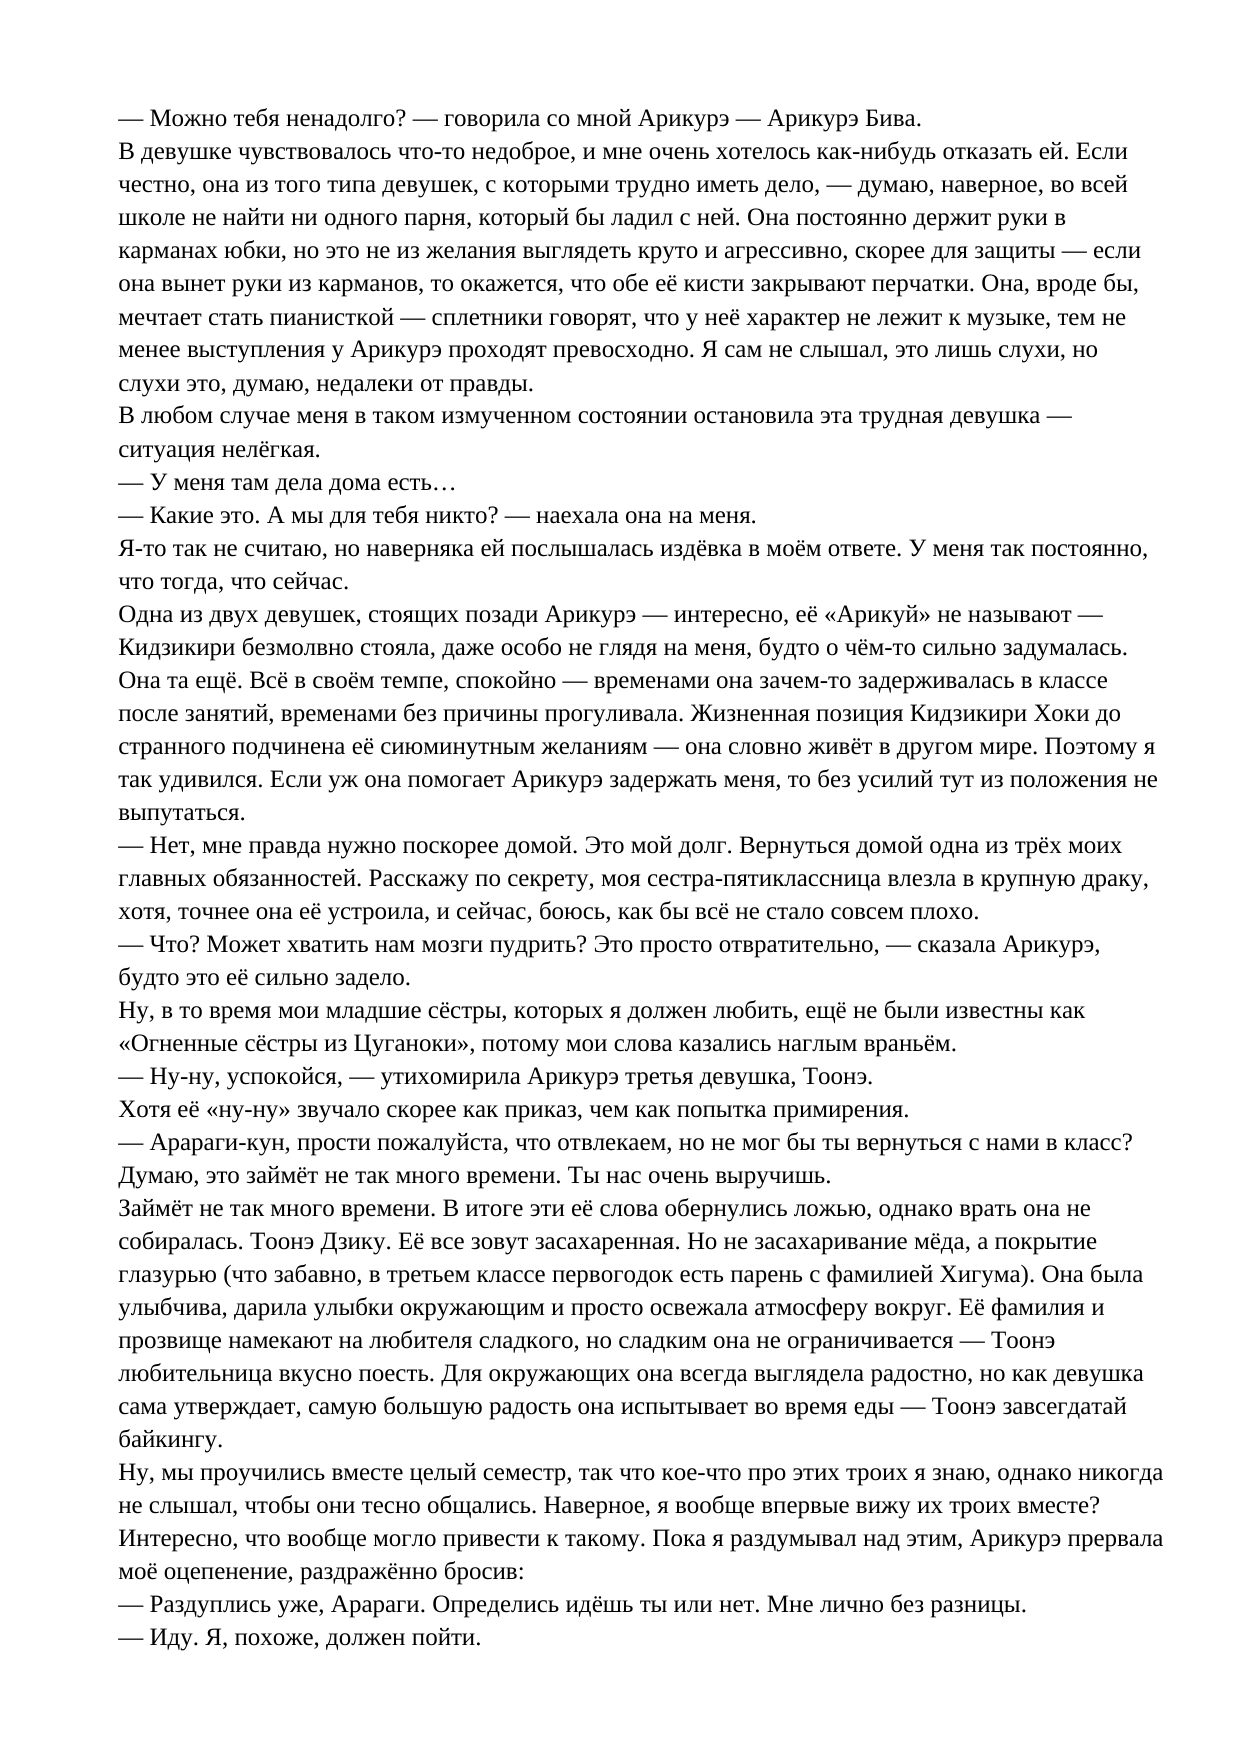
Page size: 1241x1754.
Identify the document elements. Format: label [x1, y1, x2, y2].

text [118, 103, 1167, 1651]
